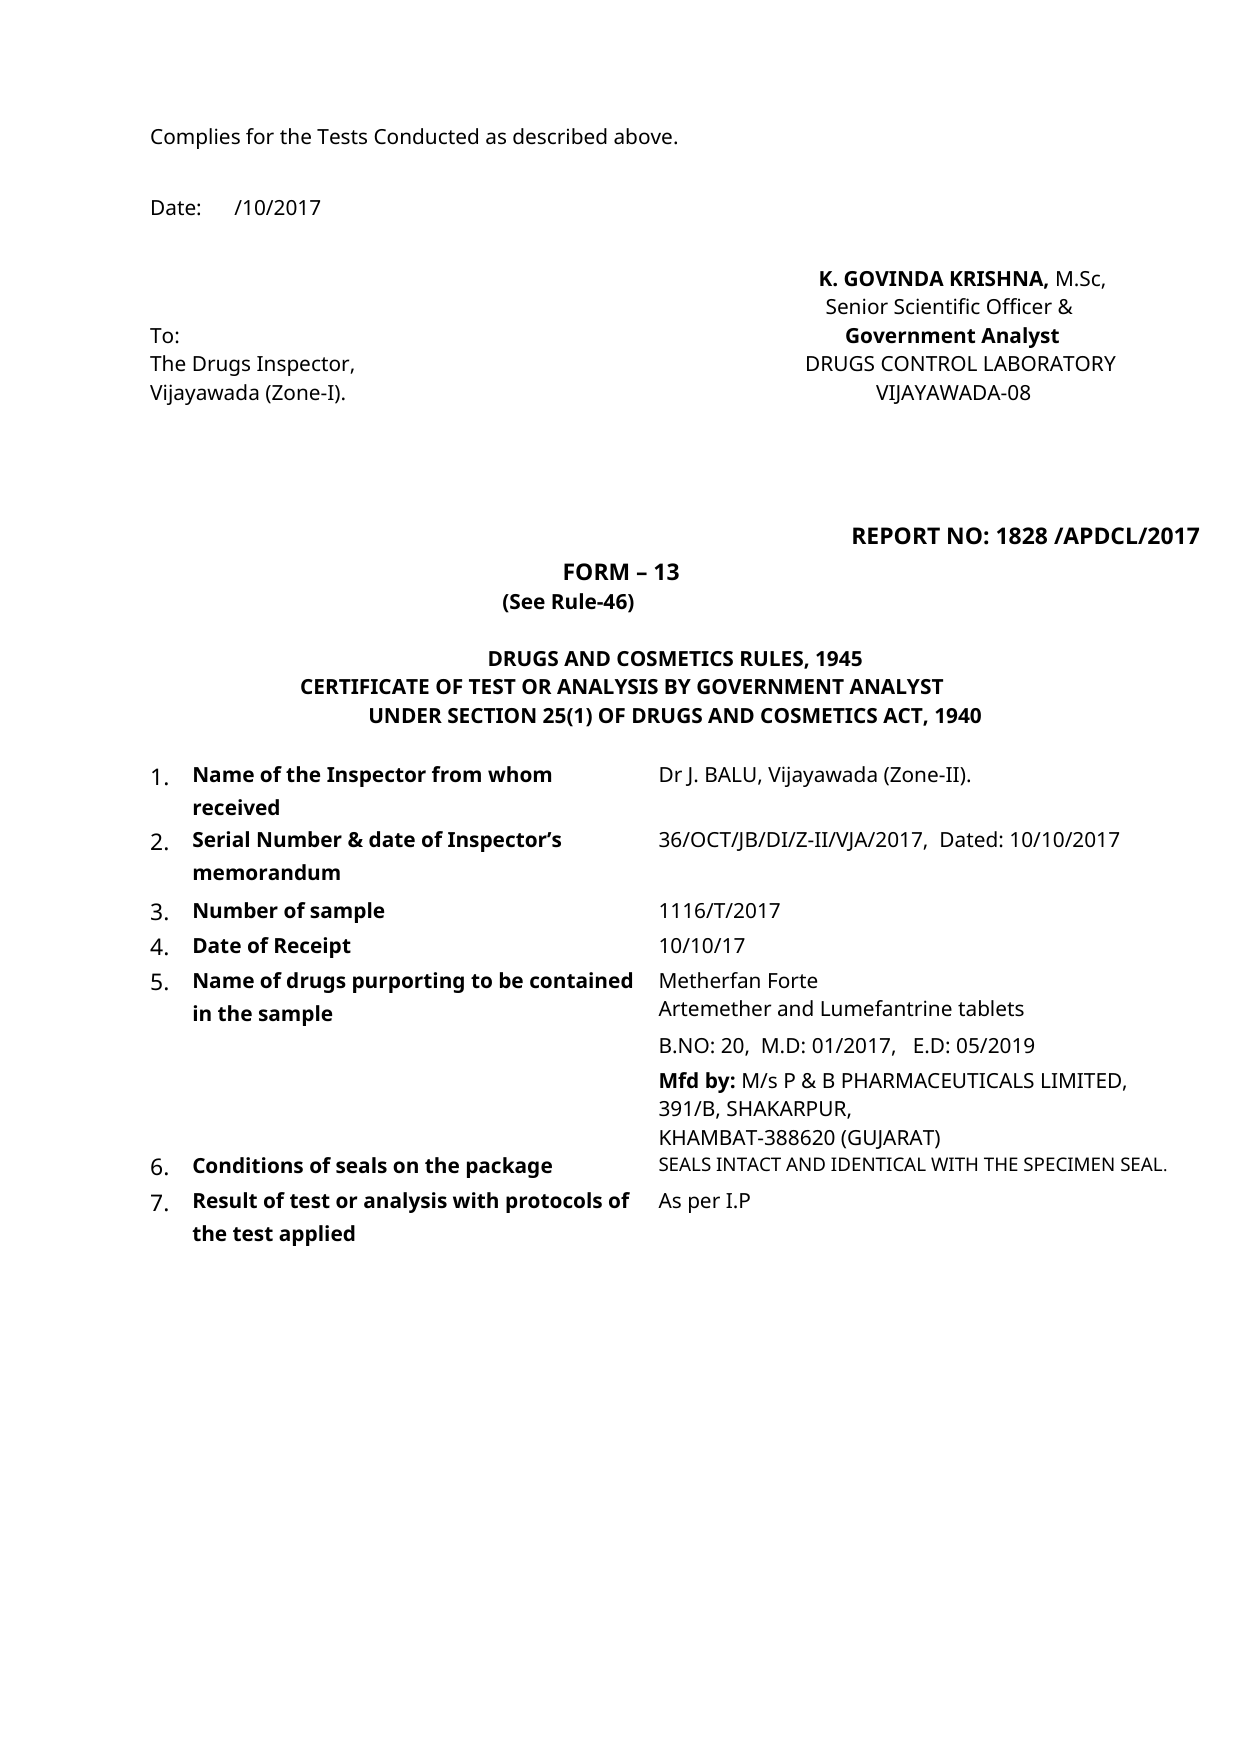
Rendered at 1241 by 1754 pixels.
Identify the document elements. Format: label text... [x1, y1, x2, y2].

text The Drugs Inspector, DRUGS CONTROL LABORATORY [150, 349, 1200, 378]
text DRUGS AND COSMETICS RULES, 1945 [150, 644, 1200, 672]
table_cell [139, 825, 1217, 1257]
text (See Rule-46) [150, 587, 1200, 616]
text Vijayawada (Zone-I). VIJAYAWADA-08 [150, 378, 1200, 406]
text Complies for the Tests Conducted as described above. [150, 122, 1200, 150]
text Senior Scientific Officer & [150, 292, 1200, 321]
text FORM – 13 [525, 556, 1200, 587]
text Date: /10/2017 [150, 193, 1200, 221]
text CERTIFICATE OF TEST OR ANALYSIS BY GOVERNMENT ANALYST [225, 672, 1200, 701]
text UNDER SECTION 25(1) OF DRUGS AND COSMETICS ACT, 1940 [150, 701, 1200, 729]
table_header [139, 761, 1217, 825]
text To: Government Analyst [150, 321, 1200, 349]
text REPORT NO: 1828 /APDCL/2017 [150, 520, 1200, 551]
text K. GOVINDA KRISHNA, M.Sc, [150, 264, 1200, 292]
